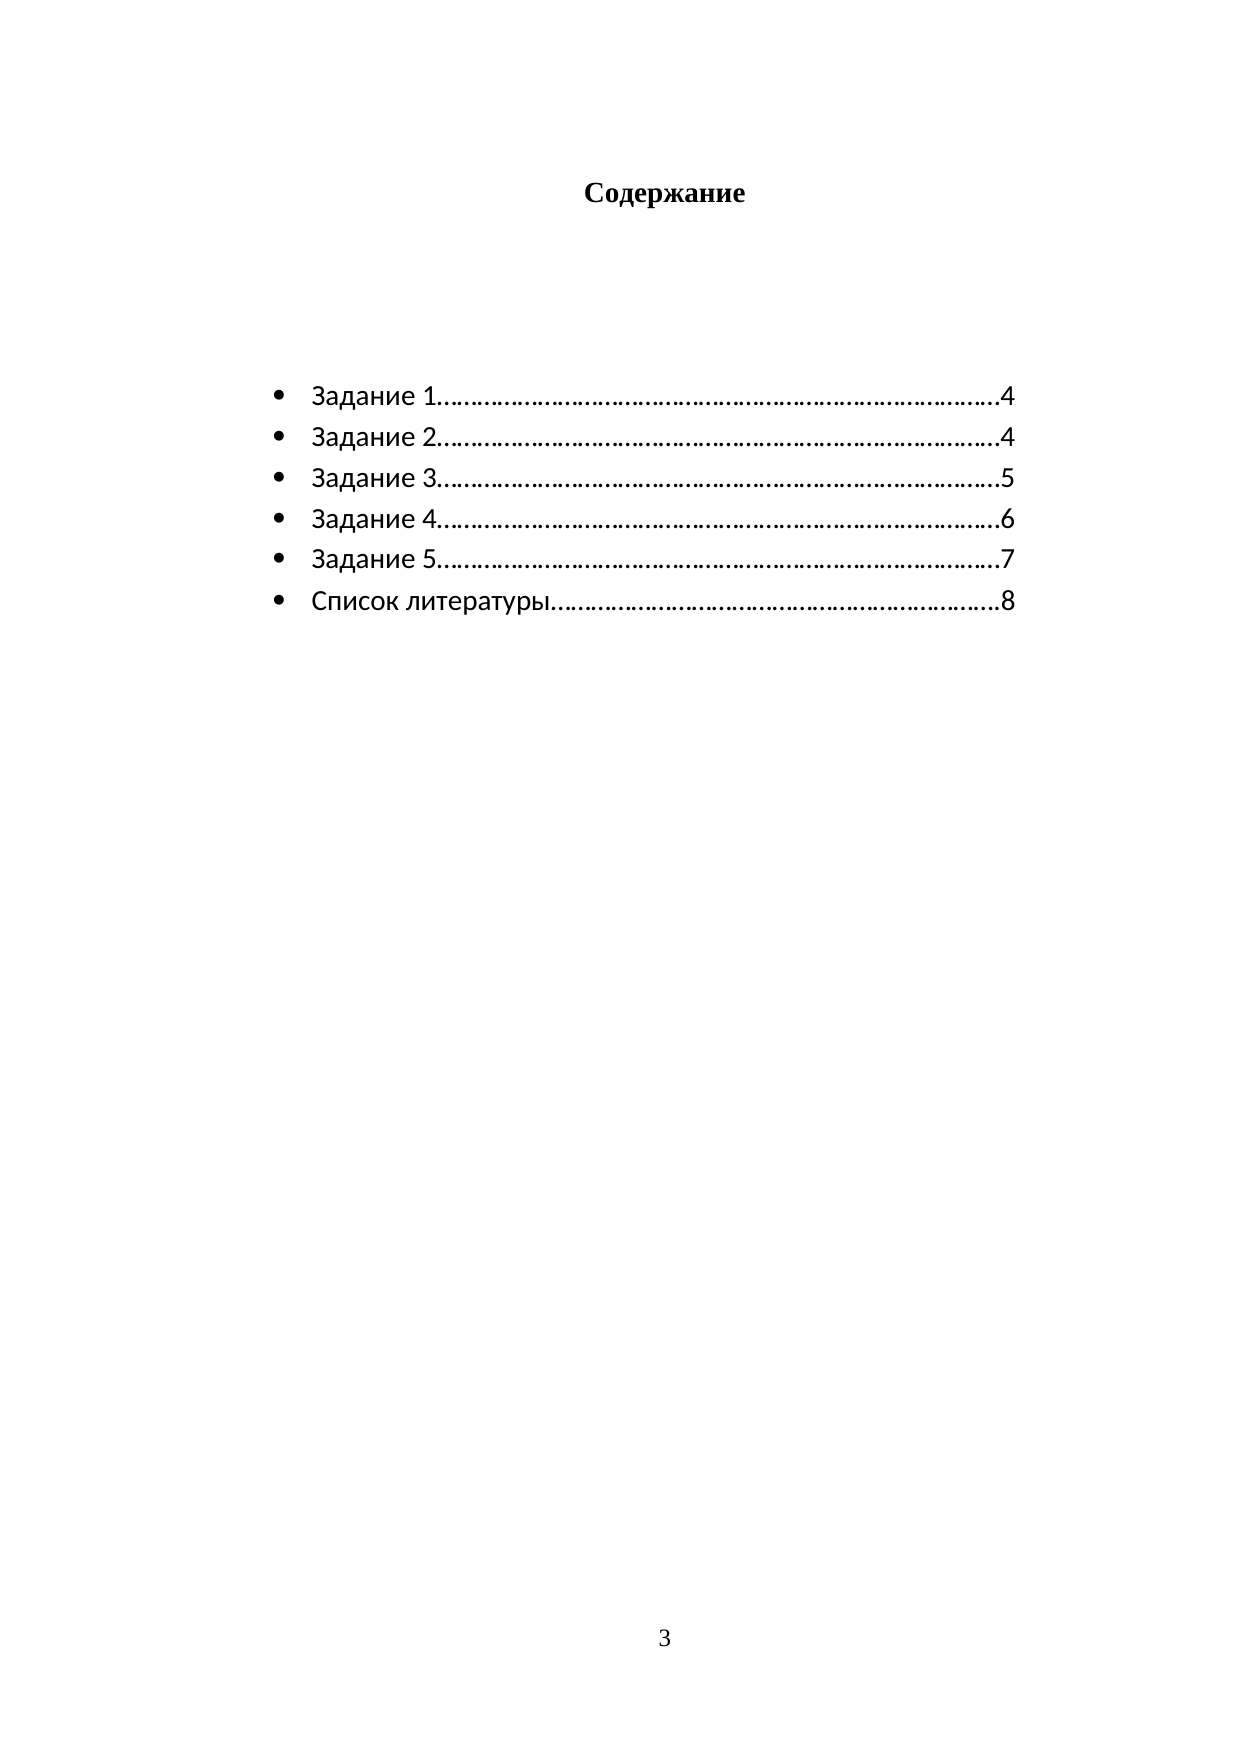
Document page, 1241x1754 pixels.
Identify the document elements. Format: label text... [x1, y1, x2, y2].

list Задание 3…………………………………………………………………………5 [274, 459, 1152, 494]
list Задание 5…………………………………………………………………………7 [274, 541, 1152, 576]
text Содержание [177, 176, 1152, 209]
list Задание 4…………………………………………………………………………6 [274, 500, 1152, 535]
list Задание 1…………………………………………………………………………4 [274, 377, 1152, 412]
list Задание 2…………………………………………………………………………4 [274, 418, 1152, 453]
list Список литературы………………………………………………………….8 [274, 582, 1152, 617]
